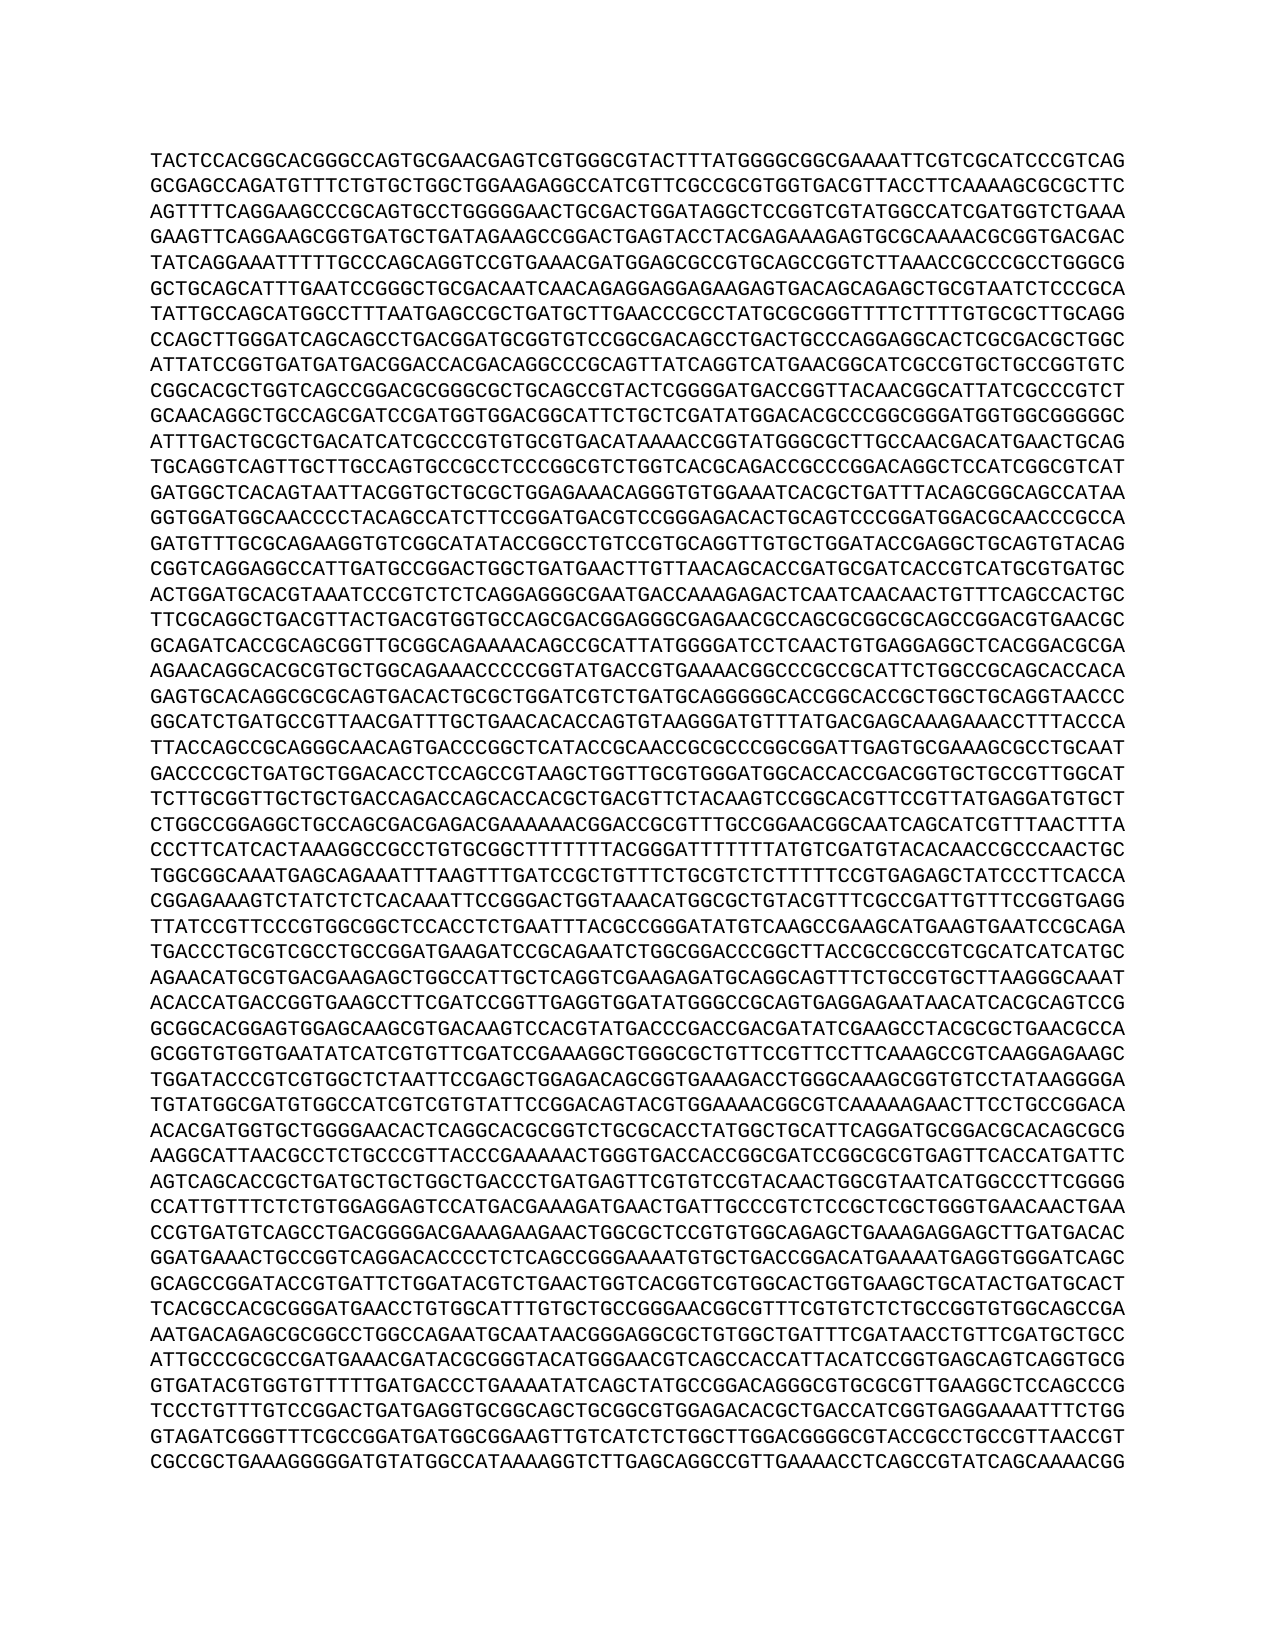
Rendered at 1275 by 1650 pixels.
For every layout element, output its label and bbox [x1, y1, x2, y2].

text [150, 150, 1125, 1475]
